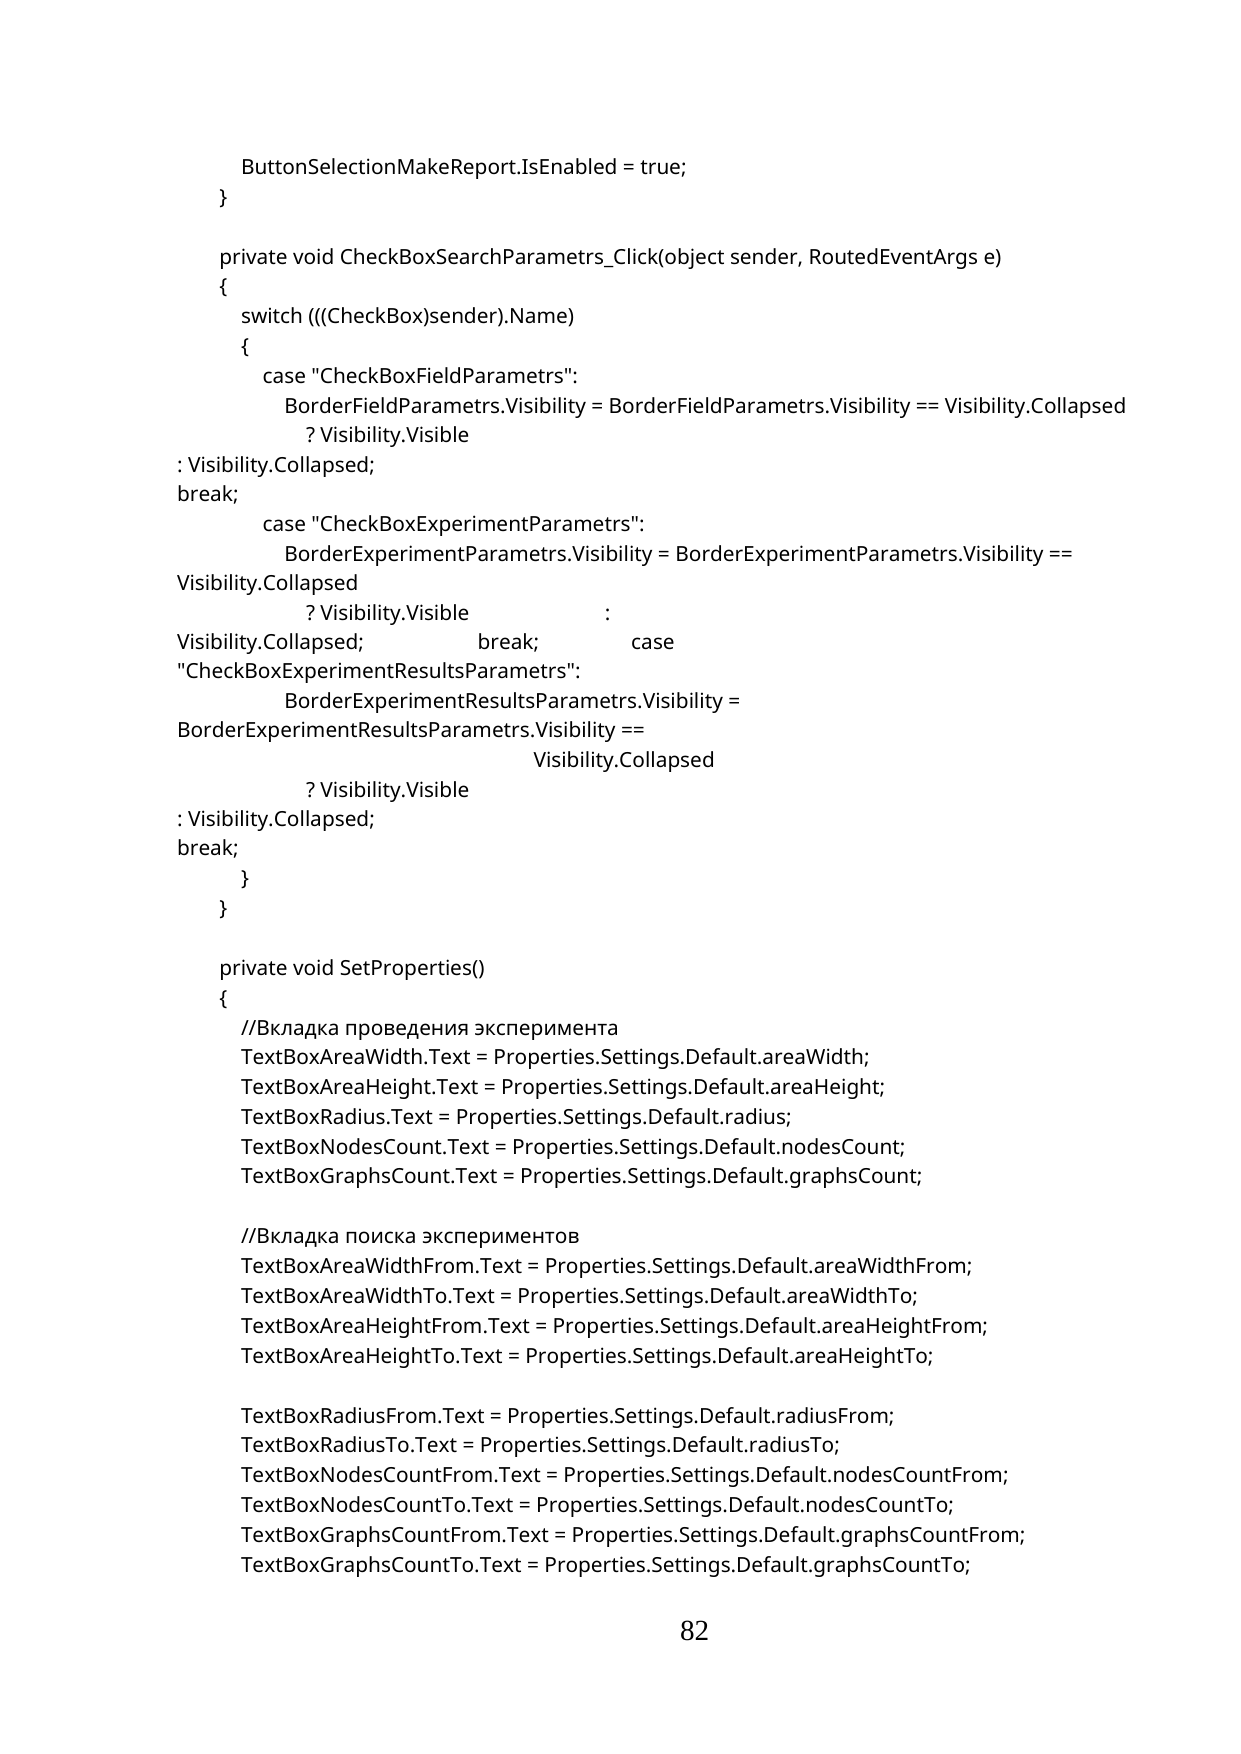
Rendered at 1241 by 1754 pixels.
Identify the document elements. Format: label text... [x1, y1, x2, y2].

text Visibility.Collapsed [176, 745, 1151, 773]
text TextBoxAreaWidthTo.Text = Properties.Settings.Default.areaWidthTo; [176, 1281, 1151, 1309]
text TextBoxNodesCount.Text = Properties.Settings.Default.nodesCount; [176, 1132, 1151, 1160]
text ? Visibility.Visible : Visibility.Collapsed; break; case "CheckBoxExperimentResultsParametrs": [176, 598, 684, 685]
text ButtonSelectionMakeReport.IsEnabled = true; [176, 152, 1151, 180]
text TextBoxRadius.Text = Properties.Settings.Default.radius; [176, 1102, 1151, 1130]
text ? Visibility.Visible : Visibility.Collapsed; break; [176, 775, 500, 862]
text switch (((CheckBox)sender).Name) [176, 301, 1151, 330]
text TextBoxRadiusTo.Text = Properties.Settings.Default.radiusTo; [176, 1431, 1151, 1459]
text } [176, 863, 1151, 892]
text } [176, 893, 1151, 921]
text TextBoxGraphsCountFrom.Text = Properties.Settings.Default.graphsCountFrom; [176, 1520, 1151, 1548]
text TextBoxAreaWidthFrom.Text = Properties.Settings.Default.areaWidthFrom; [176, 1251, 1151, 1280]
text } [176, 182, 1151, 210]
text private void SetProperties() [176, 953, 1151, 981]
text TextBoxGraphsCountTo.Text = Properties.Settings.Default.graphsCountTo; [176, 1550, 1151, 1578]
text BorderExperimentResultsParametrs.Visibility = BorderExperimentResultsParametrs.Visibility == [176, 686, 1151, 744]
text { [176, 331, 1151, 359]
text private void CheckBoxSearchParametrs_Click(object sender, RoutedEventArgs e) [176, 242, 1151, 270]
text TextBoxGraphsCount.Text = Properties.Settings.Default.graphsCount; [176, 1162, 1151, 1190]
text TextBoxAreaHeightTo.Text = Properties.Settings.Default.areaHeightTo; [176, 1341, 1151, 1369]
text //Вкладка проведения эксперимента [176, 1013, 1151, 1041]
text BorderFieldParametrs.Visibility = BorderFieldParametrs.Visibility == Visibility.Collapsed [176, 391, 1151, 419]
text //Вкладка поиска экспериментов [176, 1222, 1151, 1250]
text TextBoxAreaWidth.Text = Properties.Settings.Default.areaWidth; [176, 1042, 1151, 1071]
text ? Visibility.Visible : Visibility.Collapsed; break; [176, 421, 500, 507]
text case "CheckBoxExperimentParametrs": [176, 509, 1151, 537]
text TextBoxRadiusFrom.Text = Properties.Settings.Default.radiusFrom; [176, 1401, 1151, 1429]
text TextBoxNodesCountTo.Text = Properties.Settings.Default.nodesCountTo; [176, 1490, 1151, 1518]
text BorderExperimentParametrs.Visibility = BorderExperimentParametrs.Visibility == Visibility.Collapsed [176, 539, 1151, 596]
text TextBoxNodesCountFrom.Text = Properties.Settings.Default.nodesCountFrom; [176, 1460, 1151, 1489]
text case "CheckBoxFieldParametrs": [176, 361, 1151, 389]
text { [176, 983, 1151, 1011]
text TextBoxAreaHeight.Text = Properties.Settings.Default.areaHeight; [176, 1072, 1151, 1101]
text { [176, 272, 1151, 300]
text TextBoxAreaHeightFrom.Text = Properties.Settings.Default.areaHeightFrom; [176, 1311, 1151, 1339]
